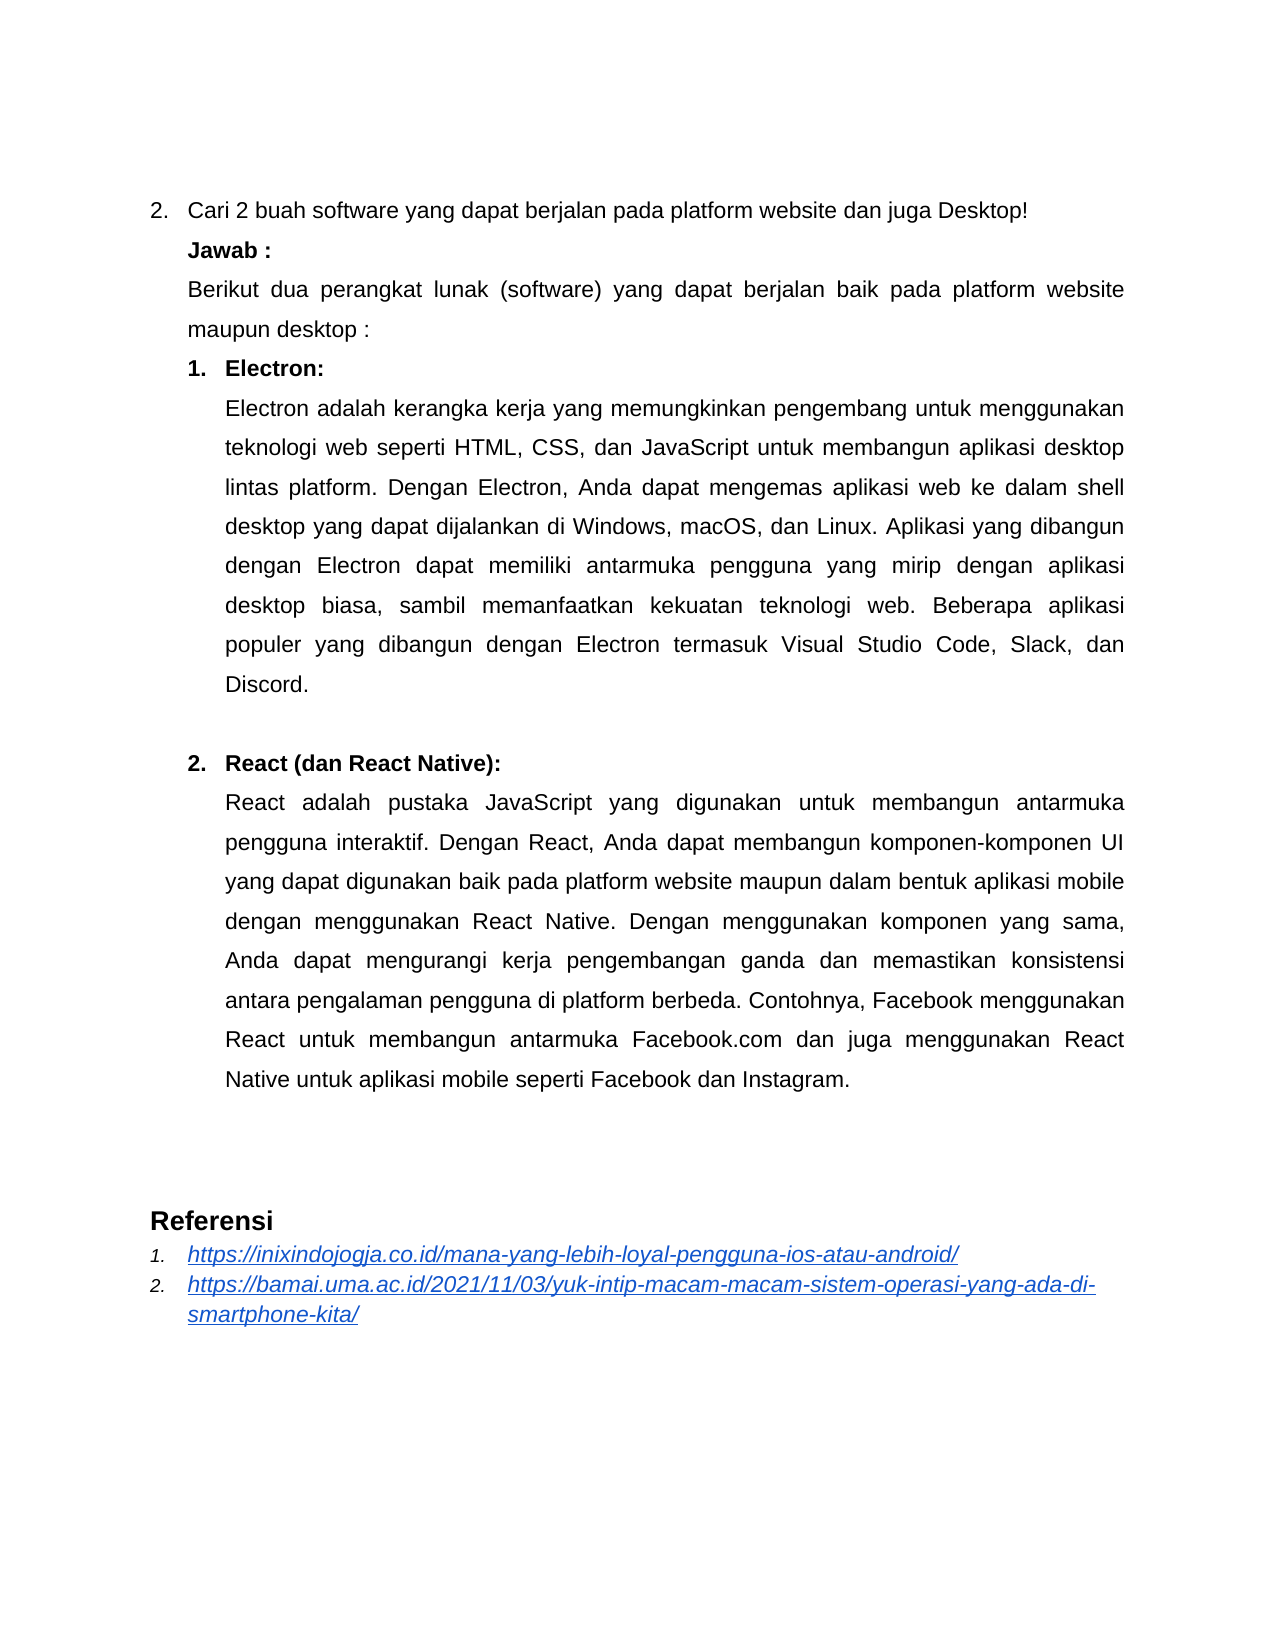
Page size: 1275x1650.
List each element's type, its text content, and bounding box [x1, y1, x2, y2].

list https://bamai.uma.ac.id/2021/11/03/yuk-intip-macam-macam-sistem-operasi-yang-ada-di-smartphone-kita/ [150, 1271, 1125, 1328]
list React (dan React Native): [187, 750, 1125, 776]
list https://inixindojogja.co.id/mana-yang-lebih-loyal-pengguna-ios-atau-android/ [150, 1241, 1125, 1267]
text React adalah pustaka JavaScript yang digunakan untuk membangun antarmuka pengguna interaktif. Dengan React, Anda dapat membangun komponen-komponen UI yang dapat digunakan baik pada platform website maupun dalam bentuk aplikasi mobile dengan menggunakan React Native. Dengan menggunakan komponen yang sama, Anda dapat mengurangi kerja pengembangan ganda dan memastikan konsistensi antara pengalaman pengguna di platform berbeda. Contohnya, Facebook menggunakan React untuk membangun antarmuka Facebook.com dan juga menggunakan React Native untuk aplikasi mobile seperti Facebook dan Instagram. [225, 789, 1125, 1092]
text Electron adalah kerangka kerja yang memungkinkan pengembang untuk menggunakan teknologi web seperti HTML, CSS, dan JavaScript untuk membangun aplikasi desktop lintas platform. Dengan Electron, Anda dapat mengemas aplikasi web ke dalam shell desktop yang dapat dijalankan di Windows, macOS, dan Linux. Aplikasi yang dibangun dengan Electron dapat memiliki antarmuka pengguna yang mirip dengan aplikasi desktop biasa, sambil memanfaatkan kekuatan teknologi web. Beberapa aplikasi populer yang dibangun dengan Electron termasuk Visual Studio Code, Slack, dan Discord. [225, 394, 1125, 697]
list Cari 2 buah software yang dapat berjalan pada platform website dan juga Desktop! [150, 197, 1125, 223]
list Electron: [187, 355, 1125, 381]
text Referensi [150, 1205, 1125, 1236]
text Berikut dua perangkat lunak (software) yang dapat berjalan baik pada platform website maupun desktop : [187, 276, 1125, 342]
text Jawab : [187, 237, 1125, 263]
